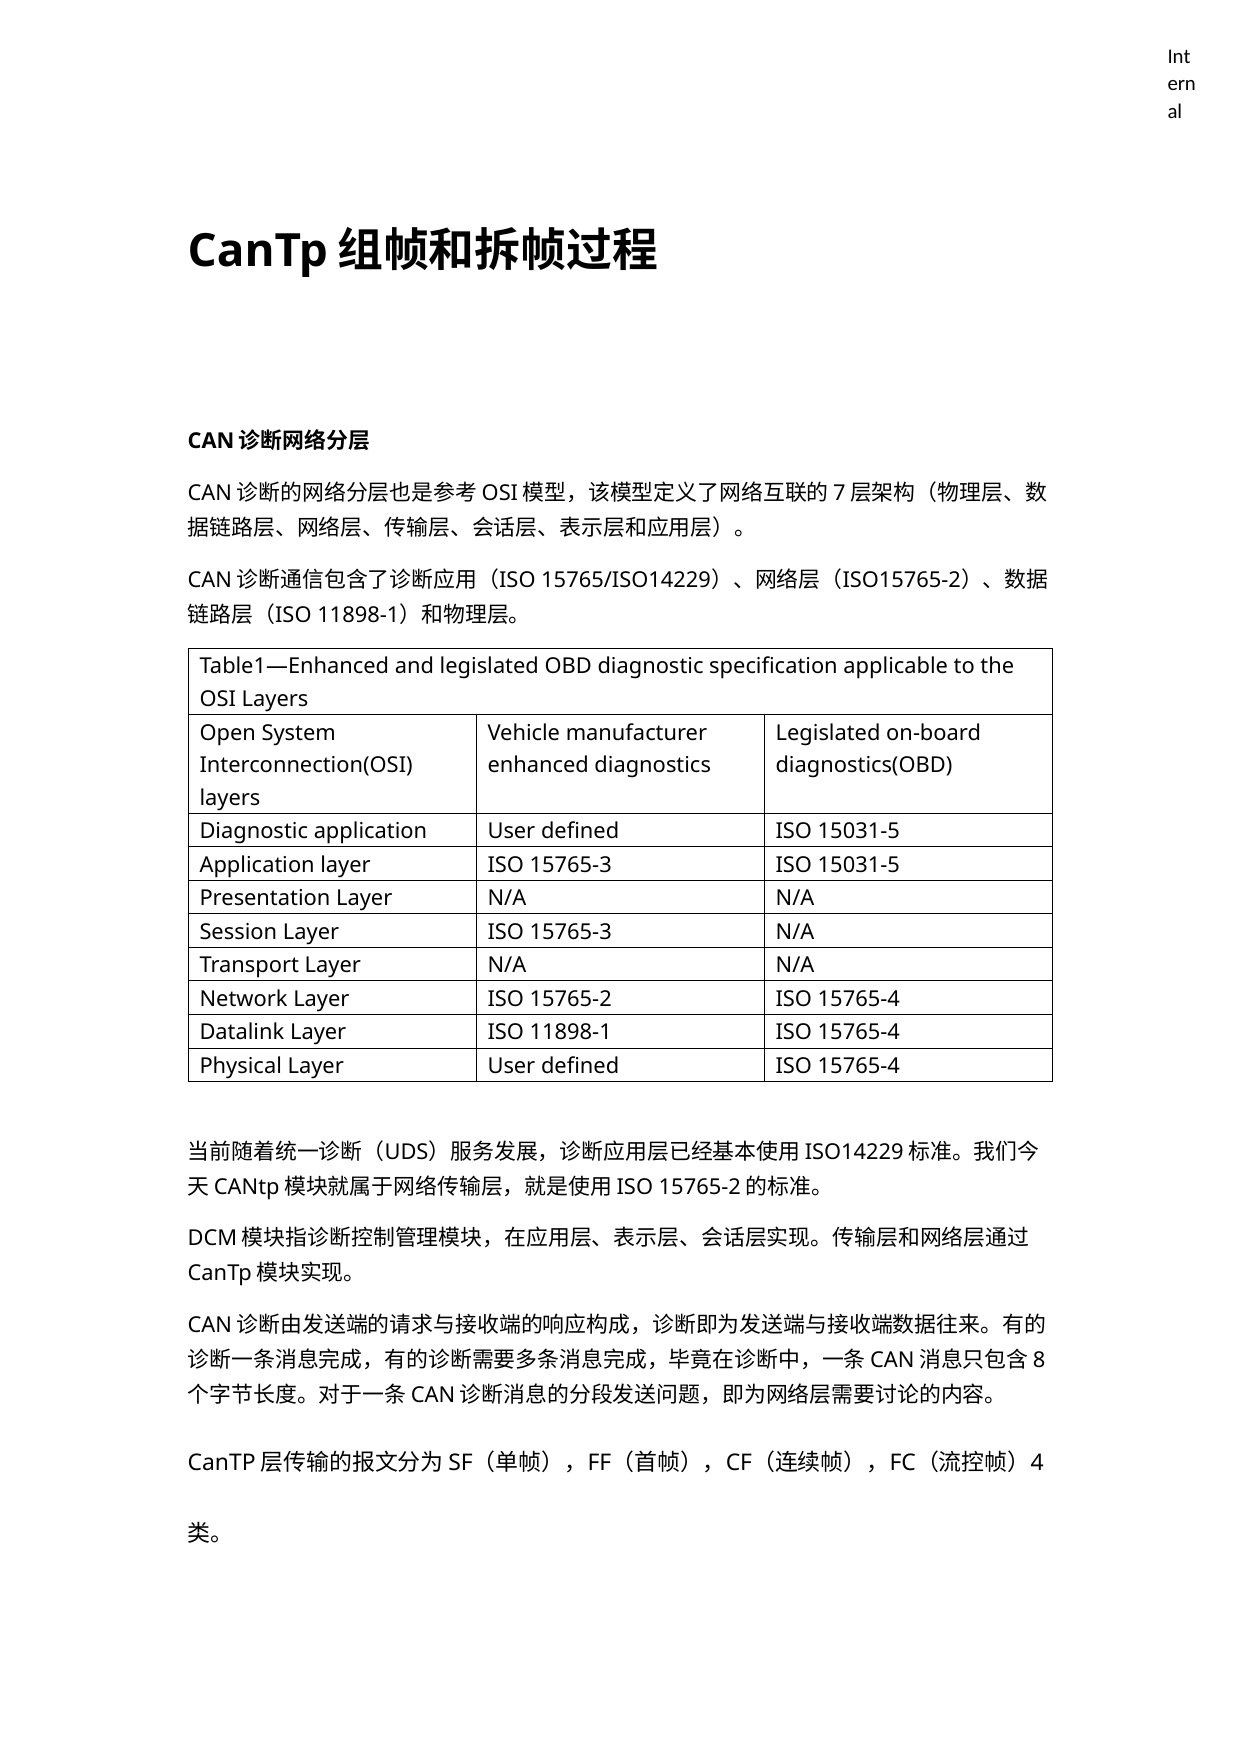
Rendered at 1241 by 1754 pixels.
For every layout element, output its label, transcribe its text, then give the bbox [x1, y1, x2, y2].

table_cell N/A [765, 881, 1052, 913]
table_cell Diagnostic application [189, 814, 476, 846]
subtitle CanTp组帧和拆帧过程 [187, 197, 1053, 295]
table_cell Legislated on-board diagnostics(OBD) [765, 715, 1052, 813]
table_cell ISO 15765-3 [477, 847, 764, 880]
table_cell Session Layer [189, 914, 476, 947]
table_cell User defined [477, 814, 764, 846]
table_cell ISO 11898-1 [477, 1015, 764, 1047]
table_cell N/A [477, 881, 764, 913]
text DCM模块指诊断控制管理模块，在应用层、表示层、会话层实现。传输层和网络层通过CanTp模块实现。 [187, 1220, 1053, 1288]
table_cell Application layer [189, 847, 476, 880]
text CanTP层传输的报文分为SF（单帧），FF（首帧），CF（连续帧），FC（流控帧）4类。 [187, 1428, 1053, 1563]
table_cell ISO 15765-4 [765, 981, 1052, 1014]
text CAN诊断的网络分层也是参考OSI模型，该模型定义了网络互联的7层架构（物理层、数据链路层、网络层、传输层、会话层、表示层和应用层）。 [187, 475, 1053, 542]
text CAN诊断通信包含了诊断应用（ISO 15765/ISO14229）、网络层（ISO15765-2）、数据链路层（ISO 11898-1）和物理层。 [187, 561, 1053, 629]
text CAN诊断网络分层 [187, 423, 1053, 456]
table_cell ISO 15031-5 [765, 814, 1052, 846]
table_cell N/A [765, 948, 1052, 980]
table_cell Network Layer [189, 981, 476, 1014]
table_cell ISO 15765-4 [765, 1015, 1052, 1047]
table_cell N/A [477, 948, 764, 980]
table_cell N/A [765, 914, 1052, 947]
table_cell Open System Interconnection(OSI) layers [189, 715, 476, 813]
text 当前随着统一诊断（UDS）服务发展，诊断应用层已经基本使用ISO14229标准。我们今天CANtp模块就属于网络传输层，就是使用ISO 15765-2的标准。 [187, 1133, 1053, 1201]
table_cell ISO 15765-3 [477, 914, 764, 947]
table_header Table1—Enhanced and legislated OBD diagnostic specification applicable to the OSI Layers [189, 649, 1052, 714]
table_cell ISO 15031-5 [765, 847, 1052, 880]
table_cell ISO 15765-2 [477, 981, 764, 1014]
table_cell Transport Layer [189, 948, 476, 980]
table_cell Presentation Layer [189, 881, 476, 913]
table_cell User defined [477, 1049, 764, 1081]
table_cell ISO 15765-4 [765, 1049, 1052, 1081]
table_cell Vehicle manufacturer enhanced diagnostics [477, 715, 764, 813]
table_cell Physical Layer [189, 1049, 476, 1081]
table_cell Datalink Layer [189, 1015, 476, 1047]
text CAN诊断由发送端的请求与接收端的响应构成，诊断即为发送端与接收端数据往来。有的诊断一条消息完成，有的诊断需要多条消息完成，毕竟在诊断中，一条CAN消息只包含8个字节长度。对于一条CAN诊断消息的分段发送问题，即为网络层需要讨论的内容。 [187, 1307, 1053, 1409]
